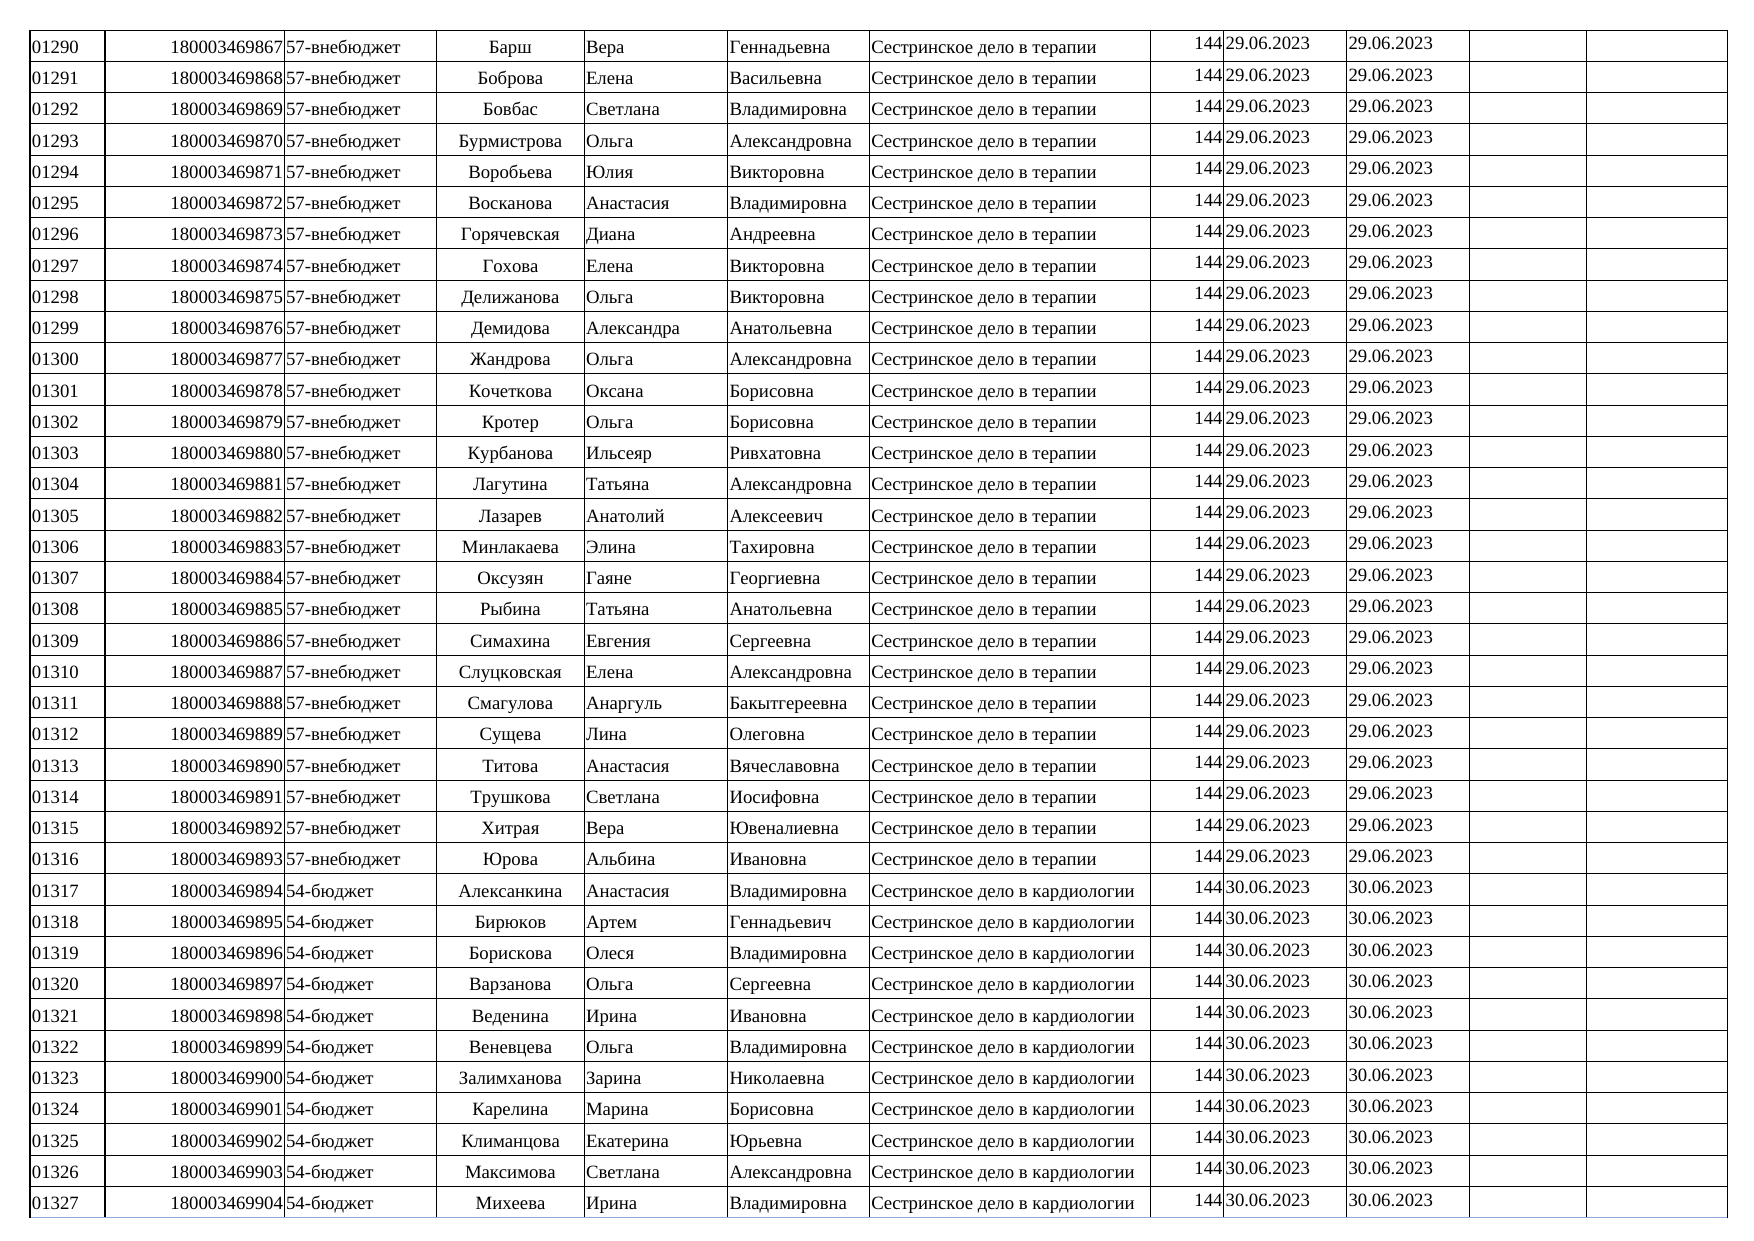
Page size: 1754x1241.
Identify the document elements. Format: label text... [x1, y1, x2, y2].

table_cell Сестринское дело в кардиологии [870, 874, 1150, 904]
table_cell Сестринское дело в терапии [870, 499, 1150, 529]
table_cell 180003469900 [106, 1062, 284, 1092]
table_cell 144 [1151, 499, 1223, 529]
table_cell Ивановна [728, 999, 869, 1029]
table_cell 54-бюджет [285, 937, 436, 967]
table_cell Сестринское дело в терапии [870, 406, 1150, 436]
table_cell 144 [1151, 468, 1223, 498]
table_cell 01307 [31, 562, 104, 592]
table_cell [1587, 687, 1727, 717]
table_cell 29.06.2023 [1347, 593, 1469, 623]
table_cell 29.06.2023 [1347, 718, 1469, 748]
table_cell 01305 [31, 499, 104, 529]
table_cell 144 [1151, 156, 1223, 186]
table_cell Сущева [437, 718, 584, 748]
table_cell 29.06.2023 [1347, 31, 1469, 61]
table_cell Кротер [437, 406, 584, 436]
table_cell Вера [585, 31, 727, 61]
table_cell 01319 [31, 937, 104, 967]
table_cell 180003469867 [106, 31, 284, 61]
table_cell 01315 [31, 812, 104, 842]
table_cell 57-внебюджет [285, 656, 436, 686]
table_cell 01295 [31, 187, 104, 217]
table_cell Викторовна [728, 281, 869, 311]
table_cell 29.06.2023 [1347, 218, 1469, 248]
table_cell Сестринское дело в кардиологии [870, 937, 1150, 967]
table_cell 01303 [31, 437, 104, 467]
table_cell [1470, 624, 1586, 654]
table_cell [870, 1124, 1150, 1154]
table_cell 54-бюджет [285, 968, 436, 998]
table_cell 57-внебюджет [285, 437, 436, 467]
table_cell 30.06.2023 [1347, 1093, 1469, 1123]
table_cell Ильсеяр [585, 437, 727, 467]
table_cell 30.06.2023 [1224, 1093, 1346, 1123]
table_cell Сестринское дело в терапии [870, 781, 1150, 811]
table_cell 57-внебюджет [285, 281, 436, 311]
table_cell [870, 31, 1150, 61]
table_cell 144 [1151, 406, 1223, 436]
table_cell 57-внебюджет [285, 93, 436, 123]
table_cell 144 [1151, 1156, 1223, 1186]
table_cell 57-внебюджет [285, 593, 436, 623]
table_cell 54-бюджет [285, 1031, 436, 1061]
table_cell [1587, 1156, 1727, 1186]
table_cell Алексанкина [437, 874, 584, 904]
table_cell 29.06.2023 [1347, 374, 1469, 404]
table_cell 30.06.2023 [1347, 968, 1469, 998]
table_cell 180003469891 [106, 781, 284, 811]
table_cell 180003469892 [106, 812, 284, 842]
table_cell 30.06.2023 [1347, 874, 1469, 904]
table_cell 29.06.2023 [1224, 31, 1346, 61]
table_cell Алексеевич [728, 499, 869, 529]
table_cell 180003469881 [106, 468, 284, 498]
table_cell 29.06.2023 [1224, 281, 1346, 311]
table_cell Борискова [437, 937, 584, 967]
table_cell Владимировна [728, 874, 869, 904]
table_cell 29.06.2023 [1224, 562, 1346, 592]
table_cell Георгиевна [728, 562, 869, 592]
table_cell 144 [1151, 624, 1223, 654]
table_cell 54-бюджет [285, 1062, 436, 1092]
table_cell 180003469895 [106, 906, 284, 936]
table_cell [1587, 937, 1727, 967]
table_cell [1587, 1187, 1727, 1217]
table_cell Курбанова [437, 437, 584, 467]
table_cell Сестринское дело в терапии [870, 218, 1150, 248]
table_cell Сестринское дело в терапии [870, 156, 1150, 186]
table_cell Артем [585, 906, 727, 936]
table_cell 54-бюджет [285, 874, 436, 904]
table_cell [1587, 93, 1727, 123]
table_cell Вера [585, 812, 727, 842]
table_cell Воробьева [437, 156, 584, 186]
table_cell 30.06.2023 [1224, 1187, 1346, 1217]
table_cell 144 [1151, 1062, 1223, 1092]
table_cell 144 [1151, 968, 1223, 998]
table_cell [1470, 281, 1586, 311]
table_cell 144 [1151, 1031, 1223, 1061]
table_cell 29.06.2023 [1224, 374, 1346, 404]
table_cell Тахировна [728, 531, 869, 561]
table_cell [1470, 62, 1586, 92]
table_cell [1587, 1093, 1727, 1123]
table_cell 29.06.2023 [1224, 468, 1346, 498]
table_cell Евгения [585, 624, 727, 654]
table_cell 144 [1151, 1187, 1223, 1217]
table_cell [1470, 437, 1586, 467]
table_cell 01299 [31, 312, 104, 342]
table_cell [1587, 124, 1727, 154]
table_cell Сестринское дело в кардиологии [870, 1062, 1150, 1092]
table_cell 29.06.2023 [1224, 218, 1346, 248]
table_cell [1587, 187, 1727, 217]
table_cell 01322 [31, 1031, 104, 1061]
table_cell 180003469870 [106, 124, 284, 154]
table_cell 01311 [31, 687, 104, 717]
table_cell 29.06.2023 [1347, 781, 1469, 811]
table_cell [1587, 531, 1727, 561]
table_cell 29.06.2023 [1347, 312, 1469, 342]
table_cell 30.06.2023 [1347, 1031, 1469, 1061]
table_cell [1587, 1031, 1727, 1061]
table_cell 29.06.2023 [1347, 406, 1469, 436]
table_cell 144 [1151, 656, 1223, 686]
table_cell 30.06.2023 [1347, 906, 1469, 936]
table_cell Анатольевна [728, 593, 869, 623]
table_cell Елена [585, 62, 727, 92]
table_cell Ольга [585, 343, 727, 373]
table_cell [1470, 1124, 1586, 1154]
table_cell Сестринское дело в кардиологии [870, 906, 1150, 936]
table_cell Светлана [585, 1156, 727, 1186]
table_cell [1587, 468, 1727, 498]
table_cell [1470, 1031, 1586, 1061]
table_cell [1587, 718, 1727, 748]
table_cell [1470, 374, 1586, 404]
table_cell Елена [585, 249, 727, 279]
table_cell 29.06.2023 [1224, 124, 1346, 154]
table_cell 29.06.2023 [1347, 156, 1469, 186]
table_cell 01309 [31, 624, 104, 654]
table_cell 01321 [31, 999, 104, 1029]
table_cell Кочеткова [437, 374, 584, 404]
table_cell Борисовна [728, 1093, 869, 1123]
table_cell [1470, 937, 1586, 967]
table_cell 30.06.2023 [1224, 1062, 1346, 1092]
table_cell [1470, 656, 1586, 686]
table_cell Максимова [437, 1156, 584, 1186]
table_cell 01301 [31, 374, 104, 404]
table_cell 144 [1151, 281, 1223, 311]
table_cell Альбина [585, 843, 727, 873]
table_cell Екатерина [585, 1124, 727, 1154]
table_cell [870, 93, 1150, 123]
table_cell 01297 [31, 249, 104, 279]
table_cell 01323 [31, 1062, 104, 1092]
table_cell 01327 [31, 1187, 104, 1217]
table_cell 57-внебюджет [285, 468, 436, 498]
table_cell 29.06.2023 [1347, 656, 1469, 686]
table_cell Олеся [585, 937, 727, 967]
table_cell Татьяна [585, 468, 727, 498]
table_cell [1587, 31, 1727, 61]
table_cell 54-бюджет [285, 999, 436, 1029]
table_cell 29.06.2023 [1347, 187, 1469, 217]
table_cell [1587, 62, 1727, 92]
table_cell 01298 [31, 281, 104, 311]
table_cell Залимханова [437, 1062, 584, 1092]
table_cell 29.06.2023 [1347, 562, 1469, 592]
table_cell [1470, 718, 1586, 748]
table_cell Олеговна [728, 718, 869, 748]
table_cell [1587, 843, 1727, 873]
table_cell 29.06.2023 [1224, 687, 1346, 717]
table_cell 29.06.2023 [1224, 249, 1346, 279]
table_cell 30.06.2023 [1347, 999, 1469, 1029]
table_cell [870, 1156, 1150, 1186]
table_cell [1587, 562, 1727, 592]
table_cell 57-внебюджет [285, 124, 436, 154]
table_cell [1470, 1093, 1586, 1123]
table_cell Сестринское дело в терапии [870, 593, 1150, 623]
table_cell 144 [1151, 749, 1223, 779]
table_cell 180003469894 [106, 874, 284, 904]
table_cell Анастасия [585, 874, 727, 904]
table_cell [1470, 843, 1586, 873]
table_cell [1470, 1187, 1586, 1217]
table_cell 54-бюджет [285, 1124, 436, 1154]
table_cell 180003469883 [106, 531, 284, 561]
table_cell Владимировна [728, 1187, 869, 1217]
table_cell 180003469868 [106, 62, 284, 92]
table_cell 180003469896 [106, 937, 284, 967]
table_cell Сестринское дело в терапии [870, 843, 1150, 873]
table_cell Сестринское дело в терапии [870, 718, 1150, 748]
table_cell Светлана [585, 93, 727, 123]
table_cell 01312 [31, 718, 104, 748]
table_cell 57-внебюджет [285, 187, 436, 217]
table_cell 29.06.2023 [1347, 124, 1469, 154]
table_cell Жандрова [437, 343, 584, 373]
table_cell Сестринское дело в терапии [870, 124, 1150, 154]
table_cell 57-внебюджет [285, 624, 436, 654]
table_cell Сестринское дело в терапии [870, 812, 1150, 842]
table_cell 144 [1151, 249, 1223, 279]
table_cell 29.06.2023 [1224, 843, 1346, 873]
table_cell 57-внебюджет [285, 156, 436, 186]
table_cell [1587, 312, 1727, 342]
table_cell Сестринское дело в терапии [870, 656, 1150, 686]
table_cell Александра [585, 312, 727, 342]
table_cell 29.06.2023 [1224, 499, 1346, 529]
table_cell 180003469879 [106, 406, 284, 436]
table_cell Ирина [585, 1187, 727, 1217]
table_cell 57-внебюджет [285, 843, 436, 873]
table_cell Ольга [585, 968, 727, 998]
table_cell 54-бюджет [285, 906, 436, 936]
table_cell 144 [1151, 31, 1223, 61]
table_cell Ольга [585, 1031, 727, 1061]
table_cell 29.06.2023 [1224, 781, 1346, 811]
table_cell [1587, 874, 1727, 904]
table_cell 180003469872 [106, 187, 284, 217]
table_cell Марина [585, 1093, 727, 1123]
table_cell Александровна [728, 656, 869, 686]
table_cell 144 [1151, 562, 1223, 592]
table_cell [1470, 562, 1586, 592]
table_cell Сестринское дело в терапии [870, 531, 1150, 561]
table_cell [1470, 343, 1586, 373]
table_cell 144 [1151, 374, 1223, 404]
table_cell Владимировна [728, 187, 869, 217]
table_cell [1470, 531, 1586, 561]
table_cell Сестринское дело в кардиологии [870, 1093, 1150, 1123]
table_cell [1470, 874, 1586, 904]
table_cell Владимировна [728, 1031, 869, 1061]
table_cell 180003469904 [106, 1187, 284, 1217]
table_cell 01308 [31, 593, 104, 623]
table_cell 180003469899 [106, 1031, 284, 1061]
table_cell [1587, 656, 1727, 686]
table_cell 57-внебюджет [285, 562, 436, 592]
table_cell [1587, 968, 1727, 998]
table_cell 54-бюджет [285, 1093, 436, 1123]
table_cell Варзанова [437, 968, 584, 998]
table_cell Трушкова [437, 781, 584, 811]
table_cell 29.06.2023 [1347, 62, 1469, 92]
table_cell 180003469877 [106, 343, 284, 373]
table_cell 01324 [31, 1093, 104, 1123]
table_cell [870, 62, 1150, 92]
table_cell 180003469903 [106, 1156, 284, 1186]
table_cell 180003469888 [106, 687, 284, 717]
table_cell 01302 [31, 406, 104, 436]
table_cell Владимировна [728, 93, 869, 123]
table_cell 29.06.2023 [1347, 843, 1469, 873]
table_cell 01304 [31, 468, 104, 498]
table_cell 29.06.2023 [1347, 687, 1469, 717]
table_cell 144 [1151, 437, 1223, 467]
table_cell [1470, 906, 1586, 936]
table_cell 57-внебюджет [285, 749, 436, 779]
table_cell [1587, 906, 1727, 936]
table_cell 29.06.2023 [1224, 312, 1346, 342]
table_cell [1470, 968, 1586, 998]
table_cell Ирина [585, 999, 727, 1029]
table_cell 01317 [31, 874, 104, 904]
table_cell 29.06.2023 [1224, 187, 1346, 217]
table_cell [1470, 1156, 1586, 1186]
table_cell 144 [1151, 843, 1223, 873]
table_cell 180003469869 [106, 93, 284, 123]
table_cell Александровна [728, 468, 869, 498]
table_cell Ювеналиевна [728, 812, 869, 842]
table_cell 01294 [31, 156, 104, 186]
table_cell 01314 [31, 781, 104, 811]
table_cell Диана [585, 218, 727, 248]
table_cell [1470, 749, 1586, 779]
table_cell 57-внебюджет [285, 343, 436, 373]
table_cell [1470, 999, 1586, 1029]
table_cell [1470, 593, 1586, 623]
table_cell Минлакаева [437, 531, 584, 561]
table_cell 29.06.2023 [1347, 343, 1469, 373]
table_cell 180003469871 [106, 156, 284, 186]
table_cell Борисовна [728, 374, 869, 404]
table_cell 01313 [31, 749, 104, 779]
table_cell 180003469898 [106, 999, 284, 1029]
table_cell 29.06.2023 [1347, 531, 1469, 561]
table_cell [1470, 93, 1586, 123]
table_cell Лагутина [437, 468, 584, 498]
table_cell Восканова [437, 187, 584, 217]
table_cell 29.06.2023 [1347, 749, 1469, 779]
table_cell 01306 [31, 531, 104, 561]
table_cell [1470, 499, 1586, 529]
table_cell 57-внебюджет [285, 249, 436, 279]
table_cell [1470, 187, 1586, 217]
table_cell [1587, 999, 1727, 1029]
table_cell [1587, 156, 1727, 186]
table_cell Веденина [437, 999, 584, 1029]
table_cell Оксана [585, 374, 727, 404]
table_cell 144 [1151, 1124, 1223, 1154]
table_cell 01310 [31, 656, 104, 686]
table_cell 29.06.2023 [1224, 156, 1346, 186]
table_cell 29.06.2023 [1347, 93, 1469, 123]
table_cell Карелина [437, 1093, 584, 1123]
table_cell Лазарев [437, 499, 584, 529]
table_cell [1587, 499, 1727, 529]
table_cell 54-бюджет [285, 1156, 436, 1186]
table_cell Слуцковская [437, 656, 584, 686]
table_cell Хитрая [437, 812, 584, 842]
table_cell 144 [1151, 343, 1223, 373]
table_cell Демидова [437, 312, 584, 342]
table_cell 29.06.2023 [1347, 281, 1469, 311]
table_cell 144 [1151, 593, 1223, 623]
table_cell 144 [1151, 124, 1223, 154]
table_cell 180003469875 [106, 281, 284, 311]
table_cell 01293 [31, 124, 104, 154]
table_cell Борисовна [728, 406, 869, 436]
table_cell 30.06.2023 [1347, 1062, 1469, 1092]
table_cell 30.06.2023 [1347, 1187, 1469, 1217]
table_cell [1470, 687, 1586, 717]
table_cell 57-внебюджет [285, 531, 436, 561]
table_cell 29.06.2023 [1347, 437, 1469, 467]
table_cell Михеева [437, 1187, 584, 1217]
table_cell 29.06.2023 [1224, 593, 1346, 623]
table_cell Александровна [728, 1156, 869, 1186]
table_cell [1587, 406, 1727, 436]
table_cell 01326 [31, 1156, 104, 1186]
table_cell 180003469886 [106, 624, 284, 654]
table_cell Александровна [728, 343, 869, 373]
table_cell Оксузян [437, 562, 584, 592]
table_cell Зарина [585, 1062, 727, 1092]
table_cell 29.06.2023 [1224, 93, 1346, 123]
table_cell 01292 [31, 93, 104, 123]
table_cell 57-внебюджет [285, 687, 436, 717]
table_cell 30.06.2023 [1224, 906, 1346, 936]
table_cell [1470, 156, 1586, 186]
table_cell [1587, 218, 1727, 248]
table_cell Бакытгереевна [728, 687, 869, 717]
table_cell [1587, 593, 1727, 623]
table_cell Сестринское дело в терапии [870, 374, 1150, 404]
table_cell [1587, 624, 1727, 654]
table_cell 144 [1151, 187, 1223, 217]
table_cell Владимировна [728, 937, 869, 967]
table_cell 01296 [31, 218, 104, 248]
table_cell [1470, 31, 1586, 61]
table_cell 30.06.2023 [1224, 999, 1346, 1029]
table_cell Вячеславовна [728, 749, 869, 779]
table_cell 57-внебюджет [285, 718, 436, 748]
table_cell Сестринское дело в терапии [870, 187, 1150, 217]
table_cell 57-внебюджет [285, 499, 436, 529]
table_cell Сестринское дело в терапии [870, 749, 1150, 779]
table_cell Анастасия [585, 749, 727, 779]
table_cell 180003469885 [106, 593, 284, 623]
table_cell 144 [1151, 312, 1223, 342]
table_cell Сестринское дело в терапии [870, 249, 1150, 279]
table_cell 144 [1151, 218, 1223, 248]
table_cell 29.06.2023 [1347, 624, 1469, 654]
table_cell 30.06.2023 [1347, 1156, 1469, 1186]
table_cell 180003469878 [106, 374, 284, 404]
table_cell 57-внебюджет [285, 812, 436, 842]
table_cell 29.06.2023 [1224, 62, 1346, 92]
table_cell Смагулова [437, 687, 584, 717]
table_cell [1470, 124, 1586, 154]
table_cell 54-бюджет [285, 1187, 436, 1217]
table_cell Симахина [437, 624, 584, 654]
table_cell 29.06.2023 [1224, 343, 1346, 373]
table_cell 29.06.2023 [1347, 468, 1469, 498]
table_cell Веневцева [437, 1031, 584, 1061]
table_cell 144 [1151, 718, 1223, 748]
table_cell Сестринское дело в терапии [870, 312, 1150, 342]
table_cell Елена [585, 656, 727, 686]
table_cell [1587, 249, 1727, 279]
table_cell Ивановна [728, 843, 869, 873]
table_cell Викторовна [728, 156, 869, 186]
table_cell 29.06.2023 [1224, 406, 1346, 436]
table_cell Сестринское дело в терапии [870, 624, 1150, 654]
table_cell Бовбас [437, 93, 584, 123]
table_cell 180003469901 [106, 1093, 284, 1123]
table_cell 180003469884 [106, 562, 284, 592]
table_cell Сергеевна [728, 624, 869, 654]
table_cell [1470, 468, 1586, 498]
table_cell Бурмистрова [437, 124, 584, 154]
table_cell [1587, 343, 1727, 373]
table_cell Анастасия [585, 187, 727, 217]
table_cell 144 [1151, 781, 1223, 811]
table_cell 57-внебюджет [285, 62, 436, 92]
table_cell 01300 [31, 343, 104, 373]
table_cell 144 [1151, 93, 1223, 123]
table_cell [1470, 1062, 1586, 1092]
table_cell Александровна [728, 124, 869, 154]
table_cell Юрова [437, 843, 584, 873]
table_cell Барш [437, 31, 584, 61]
table_cell Сестринское дело в терапии [870, 281, 1150, 311]
table_cell [1587, 1124, 1727, 1154]
table_cell 01320 [31, 968, 104, 998]
table_cell Климанцова [437, 1124, 584, 1154]
table_cell 30.06.2023 [1224, 1156, 1346, 1186]
table_cell Бирюков [437, 906, 584, 936]
table_cell 29.06.2023 [1224, 531, 1346, 561]
table_cell 30.06.2023 [1224, 1124, 1346, 1154]
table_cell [870, 1187, 1150, 1217]
table_cell 30.06.2023 [1224, 874, 1346, 904]
table_cell Юрьевна [728, 1124, 869, 1154]
table_cell Элина [585, 531, 727, 561]
table_cell 57-внебюджет [285, 406, 436, 436]
table_cell 29.06.2023 [1224, 437, 1346, 467]
table_cell 57-внебюджет [285, 781, 436, 811]
table_cell 01325 [31, 1124, 104, 1154]
table_cell 180003469876 [106, 312, 284, 342]
table_cell Сестринское дело в терапии [870, 562, 1150, 592]
table_cell 29.06.2023 [1347, 249, 1469, 279]
table_cell 144 [1151, 1093, 1223, 1123]
table_cell 29.06.2023 [1224, 656, 1346, 686]
table_cell [1587, 781, 1727, 811]
table_cell 57-внебюджет [285, 312, 436, 342]
table_cell 144 [1151, 531, 1223, 561]
table_cell 30.06.2023 [1224, 1031, 1346, 1061]
table_cell Делижанова [437, 281, 584, 311]
table_cell [1470, 812, 1586, 842]
table_cell [1587, 281, 1727, 311]
table_cell 144 [1151, 62, 1223, 92]
table_cell 29.06.2023 [1224, 812, 1346, 842]
table_cell Сестринское дело в терапии [870, 343, 1150, 373]
table_cell 144 [1151, 812, 1223, 842]
table_cell Юлия [585, 156, 727, 186]
table_cell Сестринское дело в терапии [870, 437, 1150, 467]
table_cell Ольга [585, 281, 727, 311]
table_cell Андреевна [728, 218, 869, 248]
table_cell Сестринское дело в кардиологии [870, 1031, 1150, 1061]
table_cell 180003469902 [106, 1124, 284, 1154]
table_cell 29.06.2023 [1224, 718, 1346, 748]
table_cell 144 [1151, 937, 1223, 967]
table_cell 29.06.2023 [1224, 624, 1346, 654]
table_cell [1587, 812, 1727, 842]
table_cell 57-внебюджет [285, 218, 436, 248]
table_cell 180003469887 [106, 656, 284, 686]
table_cell Ривхатовна [728, 437, 869, 467]
table_cell 30.06.2023 [1347, 937, 1469, 967]
table_cell [1587, 1062, 1727, 1092]
table_cell 29.06.2023 [1347, 812, 1469, 842]
table_cell Анатольевна [728, 312, 869, 342]
table_cell 01316 [31, 843, 104, 873]
table_cell Титова [437, 749, 584, 779]
table_cell 180003469893 [106, 843, 284, 873]
table_cell 180003469897 [106, 968, 284, 998]
table_cell Иосифовна [728, 781, 869, 811]
table_cell Ольга [585, 406, 727, 436]
table_cell Сестринское дело в кардиологии [870, 999, 1150, 1029]
table_cell Сестринское дело в кардиологии [870, 968, 1150, 998]
table_cell 144 [1151, 874, 1223, 904]
table_cell 57-внебюджет [285, 31, 436, 61]
table_cell Светлана [585, 781, 727, 811]
table_cell Горячевская [437, 218, 584, 248]
table_cell Рыбина [437, 593, 584, 623]
table_cell 01318 [31, 906, 104, 936]
table_cell 180003469889 [106, 718, 284, 748]
table_cell Геннадьевна [728, 31, 869, 61]
table_cell Гохова [437, 249, 584, 279]
table_cell 144 [1151, 999, 1223, 1029]
table_cell 30.06.2023 [1224, 937, 1346, 967]
table_cell Татьяна [585, 593, 727, 623]
table_cell 180003469890 [106, 749, 284, 779]
table_cell [1587, 749, 1727, 779]
table_cell 180003469882 [106, 499, 284, 529]
table_cell 29.06.2023 [1347, 499, 1469, 529]
table_cell 144 [1151, 687, 1223, 717]
table_cell Сестринское дело в терапии [870, 468, 1150, 498]
table_cell Васильевна [728, 62, 869, 92]
table_cell [1470, 781, 1586, 811]
table_cell Викторовна [728, 249, 869, 279]
table_cell Ольга [585, 124, 727, 154]
table_cell 144 [1151, 906, 1223, 936]
table_cell 180003469873 [106, 218, 284, 248]
table_cell 57-внебюджет [285, 374, 436, 404]
table_cell Лина [585, 718, 727, 748]
table_cell Анаргуль [585, 687, 727, 717]
table_cell Геннадьевич [728, 906, 869, 936]
table_cell 180003469874 [106, 249, 284, 279]
table_cell [1470, 249, 1586, 279]
table_cell 01291 [31, 62, 104, 92]
table_cell Анатолий [585, 499, 727, 529]
table_cell 180003469880 [106, 437, 284, 467]
table_cell 30.06.2023 [1347, 1124, 1469, 1154]
table_cell [1470, 312, 1586, 342]
table_cell Сергеевна [728, 968, 869, 998]
table_cell Гаяне [585, 562, 727, 592]
table_cell Боброва [437, 62, 584, 92]
table_cell 29.06.2023 [1224, 749, 1346, 779]
table_cell 01290 [31, 31, 104, 61]
table_cell [1470, 406, 1586, 436]
table_cell Сестринское дело в терапии [870, 687, 1150, 717]
table_cell [1470, 218, 1586, 248]
table_cell Николаевна [728, 1062, 869, 1092]
table_cell 30.06.2023 [1224, 968, 1346, 998]
table_cell [1587, 437, 1727, 467]
table_cell [1587, 374, 1727, 404]
